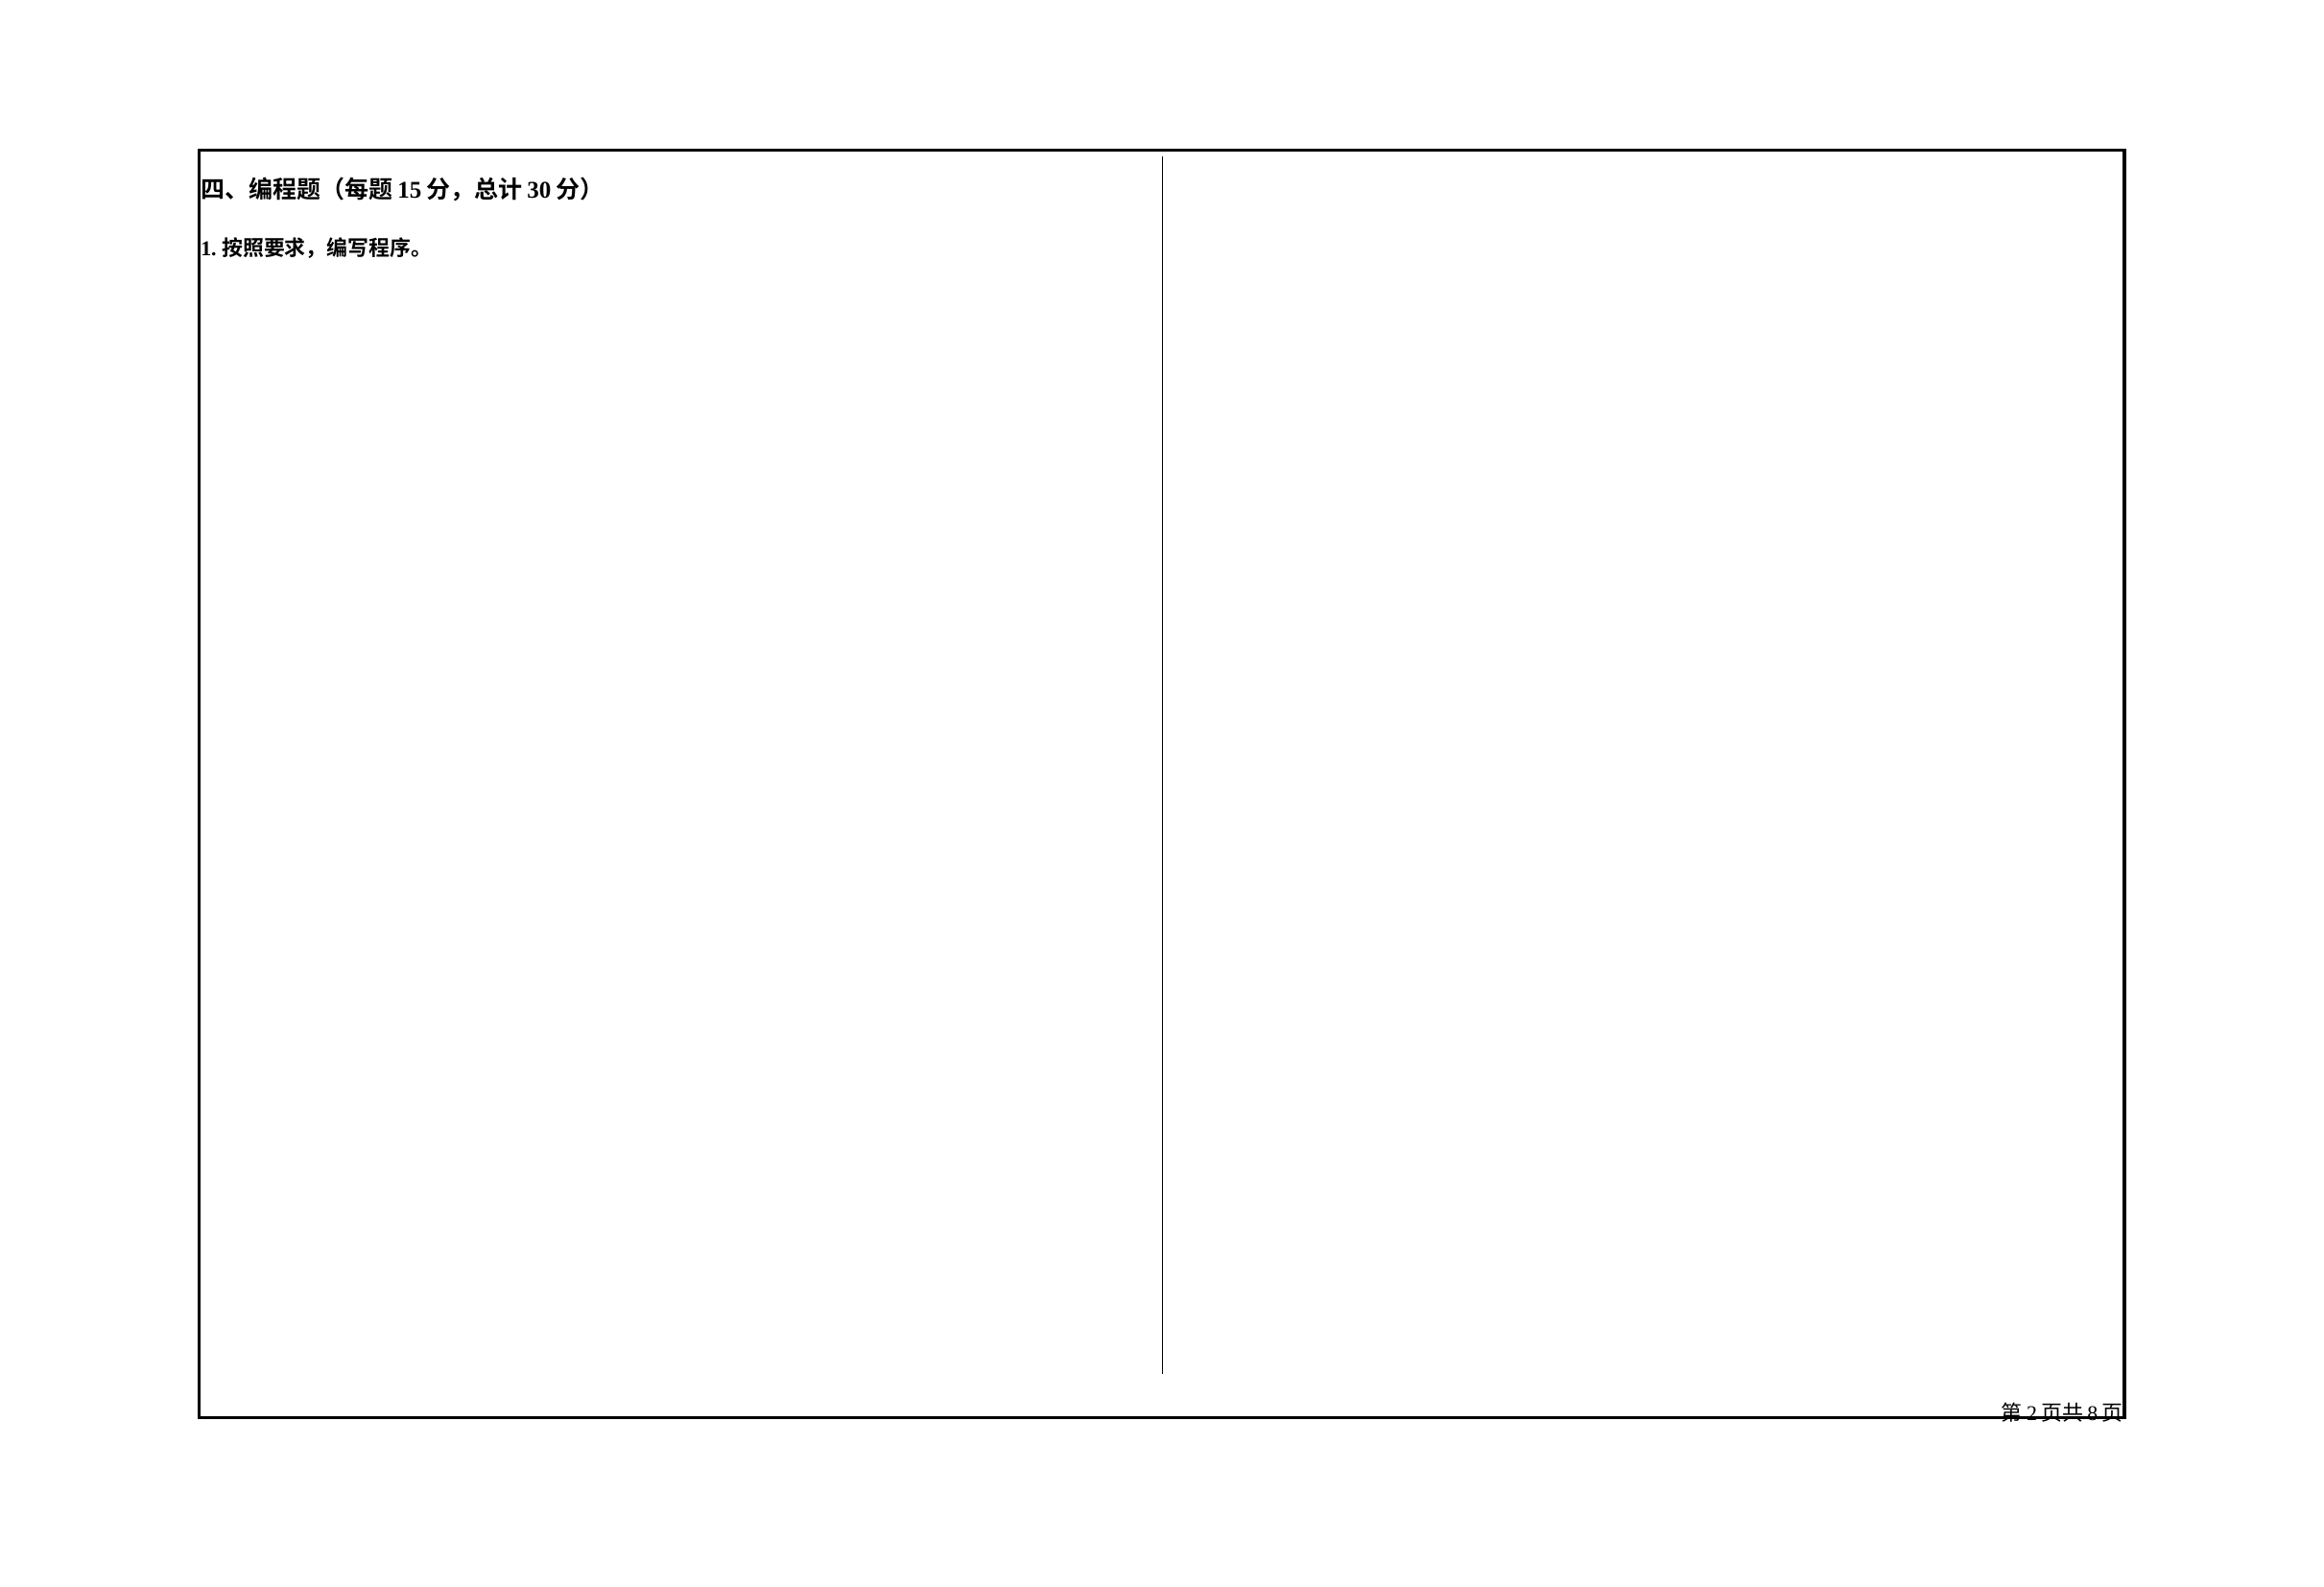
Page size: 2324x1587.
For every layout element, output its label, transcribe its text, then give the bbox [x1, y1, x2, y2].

text 1. 按照要求，编写程序。 [201, 231, 1140, 262]
text 四、编程题（每题15分，总计30分） [201, 156, 1140, 219]
